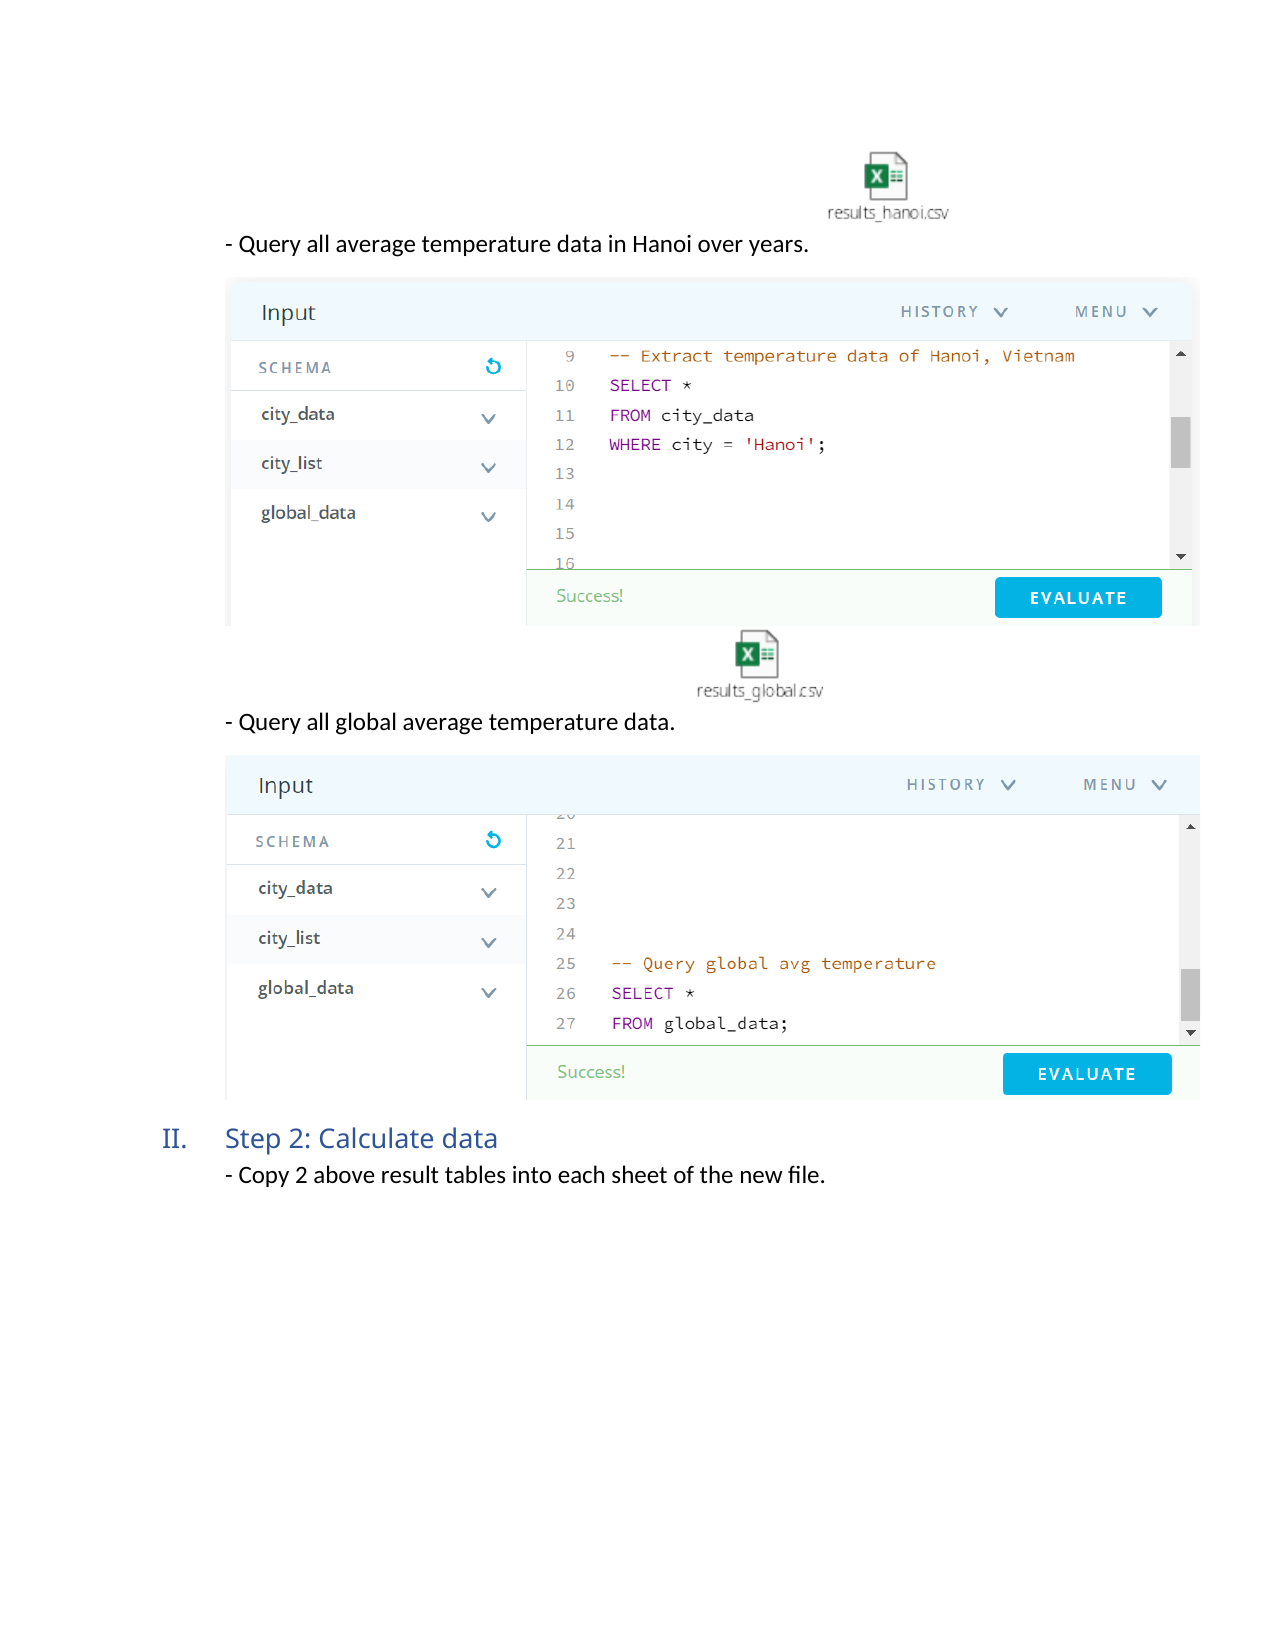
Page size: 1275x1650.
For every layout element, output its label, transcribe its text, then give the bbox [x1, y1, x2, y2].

picture [225, 755, 1200, 1100]
text - Query all global average temperature data. [225, 626, 1125, 736]
text - Copy 2 above result tables into each sheet of the new file. [225, 1159, 1125, 1189]
picture [225, 277, 1200, 626]
subtitle Step 2: Calculate data [187, 1119, 1125, 1156]
text - Query all average temperature data in Hanoi over years. [225, 150, 1125, 258]
